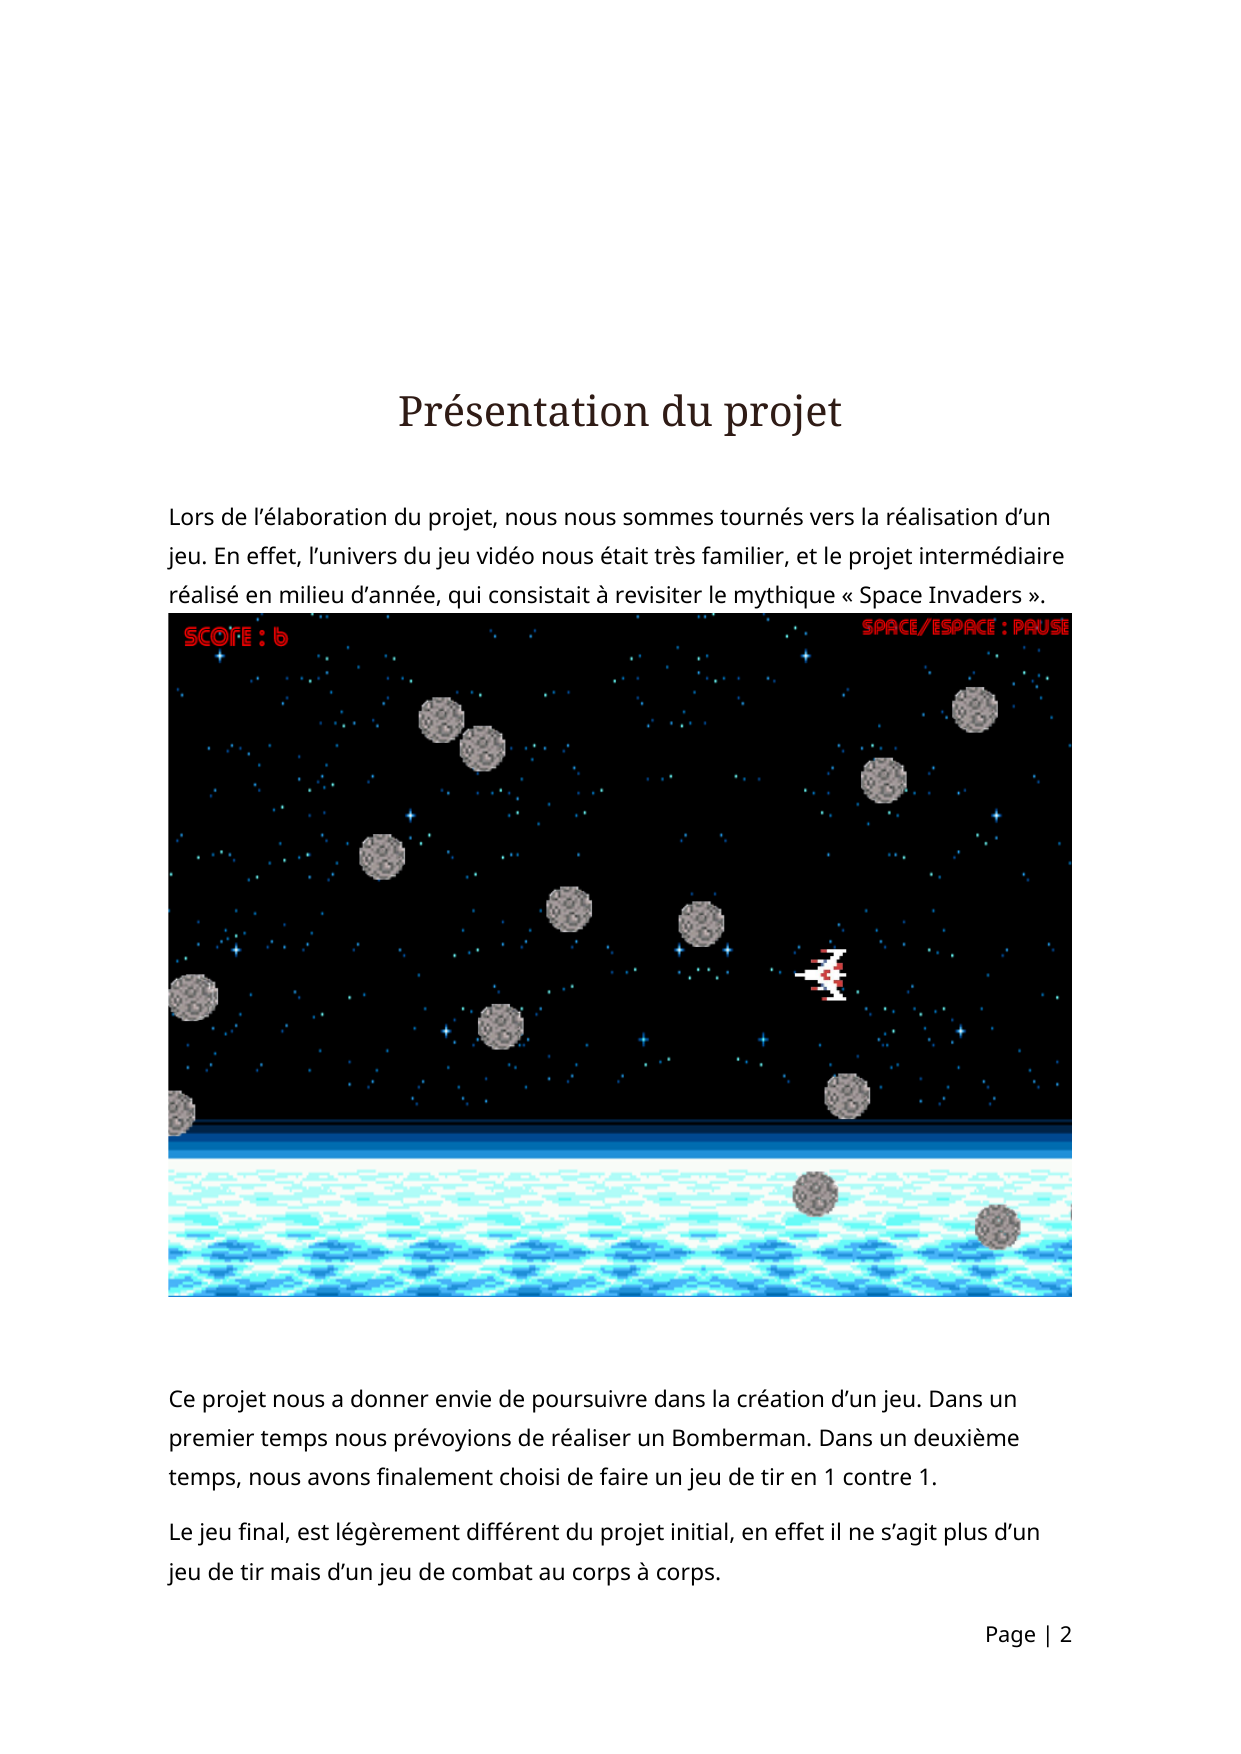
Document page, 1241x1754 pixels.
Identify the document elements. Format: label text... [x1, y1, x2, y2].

text Le jeu final, est légèrement différent du projet initial, en effet il ne s’agit plus d’un jeu de tir mais d’un jeu de combat au corps à corps. [168, 1516, 1072, 1587]
text Ce projet nous a donner envie de poursuivre dans la création d’un jeu. Dans un premier temps nous prévoyions de réaliser un Bomberman. Dans un deuxième temps, nous avons finalement choisi de faire un jeu de tir en 1 contre 1. [168, 1382, 1072, 1492]
subtitle Présentation du projet [168, 382, 1072, 439]
text Lors de l’élaboration du projet, nous nous sommes tournés vers la réalisation d’un jeu. En effet, l’univers du jeu vidéo nous était très familier, et le projet intermédiaire réalisé en milieu d’année, qui consistait à revisiter le mythique « Space Invaders ». [168, 501, 1072, 610]
picture [168, 613, 1072, 1297]
